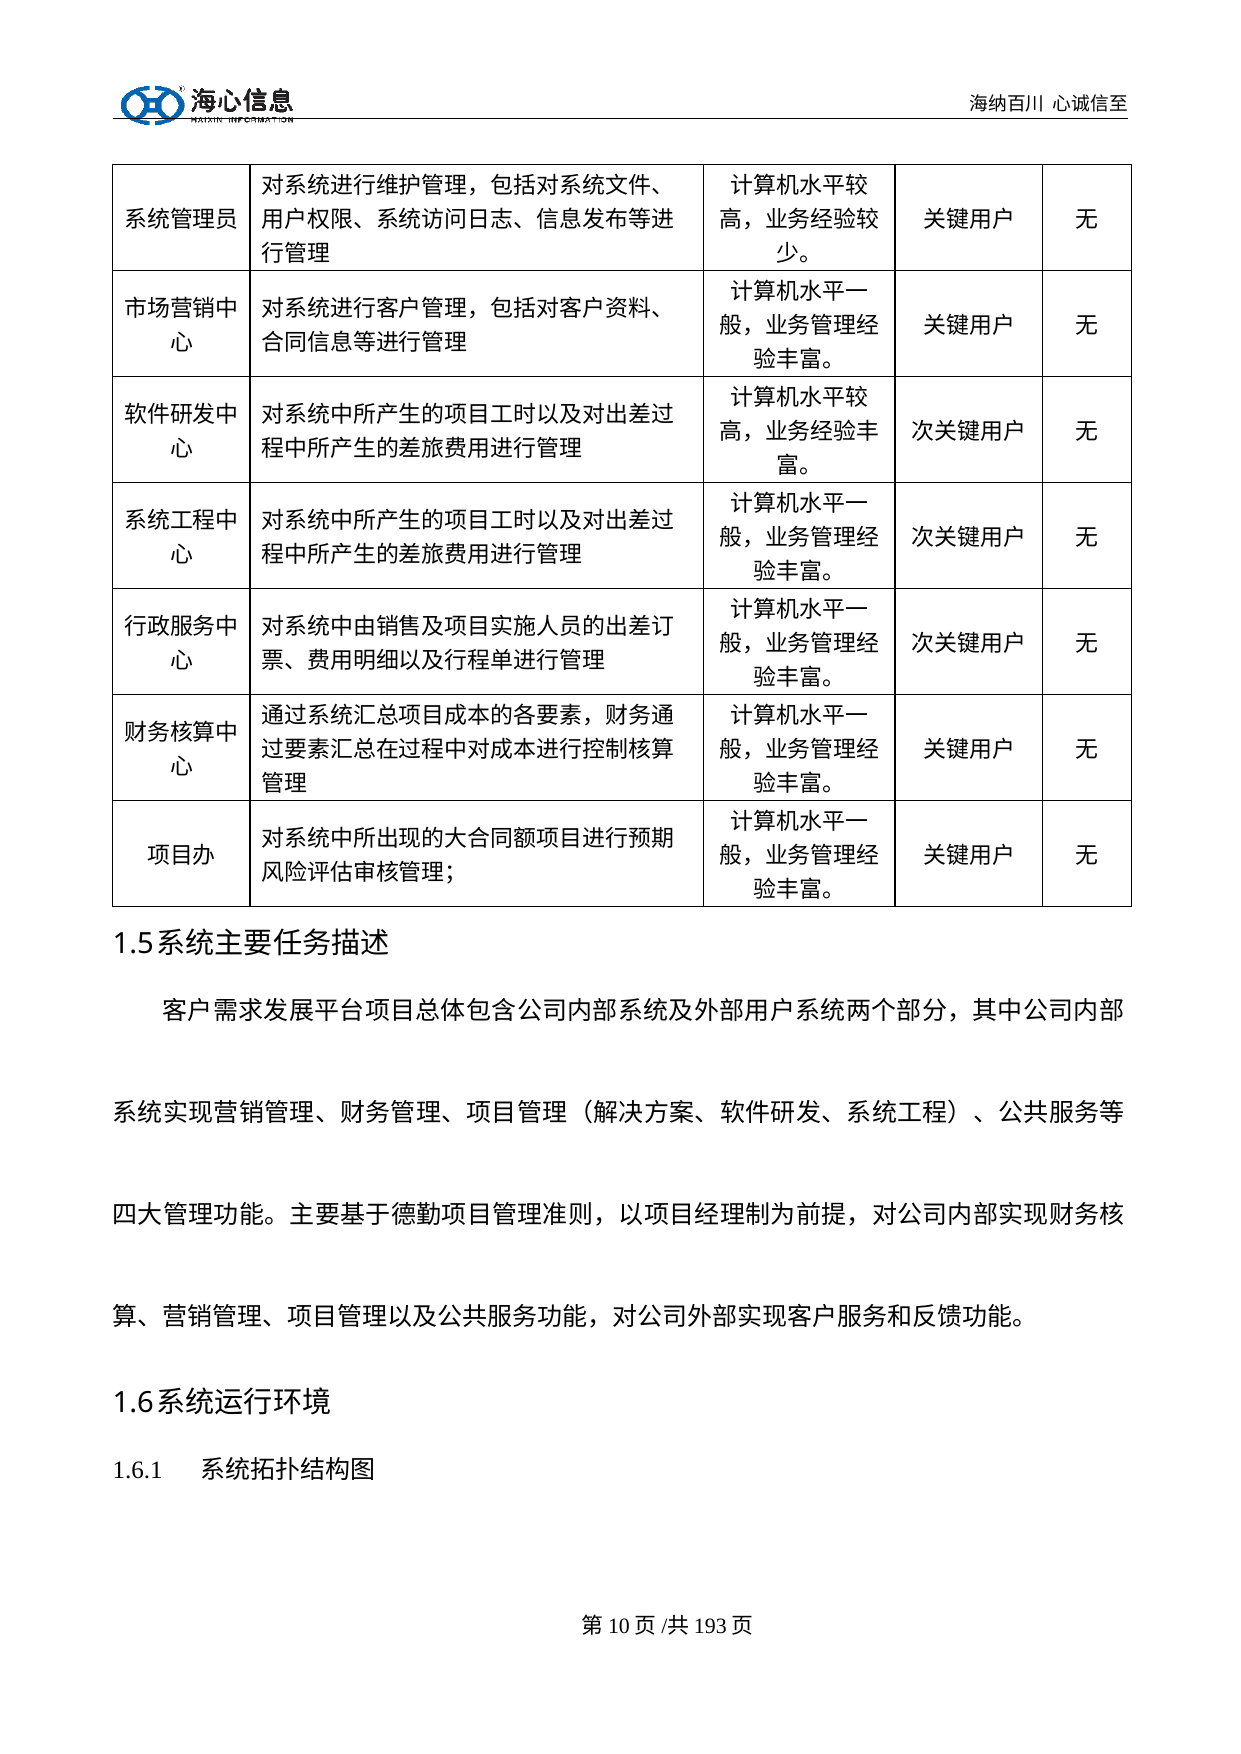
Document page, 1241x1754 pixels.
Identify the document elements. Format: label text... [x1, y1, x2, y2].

table_cell 关键用户 [896, 271, 1042, 376]
table_cell 系统工程中心 [113, 483, 249, 588]
table_cell 无 [1043, 589, 1131, 694]
table_cell 无 [1043, 695, 1131, 800]
table_cell 项目办 [113, 801, 249, 906]
table_cell 对系统中由销售及项目实施人员的出差订票、费用明细以及行程单进行管理 [251, 589, 703, 694]
table_cell 次关键用户 [896, 589, 1042, 694]
subtitle 系统主要任务描述 [112, 920, 1128, 962]
table_cell 软件研发中心 [113, 377, 249, 482]
table_cell 计算机水平一般，业务管理经验丰富。 [704, 801, 894, 906]
table_cell 计算机水平较高，业务经验较少。 [704, 165, 894, 270]
table_cell 对系统进行维护管理，包括对系统文件、用户权限、系统访问日志、信息发布等进行管理 [251, 165, 703, 270]
table_cell 无 [1043, 801, 1131, 906]
table_cell 计算机水平一般，业务管理经验丰富。 [704, 589, 894, 694]
table_cell 对系统中所产生的项目工时以及对出差过程中所产生的差旅费用进行管理 [251, 377, 703, 482]
table_cell 无 [1043, 165, 1131, 270]
table_cell 计算机水平一般，业务管理经验丰富。 [704, 483, 894, 588]
table_cell 计算机水平一般，业务管理经验丰富。 [704, 271, 894, 376]
table_cell 次关键用户 [896, 483, 1042, 588]
table_cell 财务核算中心 [113, 695, 249, 800]
table_cell 对系统中所产生的项目工时以及对出差过程中所产生的差旅费用进行管理 [251, 483, 703, 588]
table_cell 市场营销中心 [113, 271, 249, 376]
subtitle 系统运行环境 [112, 1379, 1128, 1421]
table_cell 无 [1043, 271, 1131, 376]
table_cell 计算机水平较高，业务经验丰富。 [704, 377, 894, 482]
text 客户需求发展平台项目总体包含公司内部系统及外部用户系统两个部分，其中公司内部系统实现营销管理、财务管理、项目管理（解决方案、软件研发、系统工程）、公共服务等四大管理功能。主要基于德勤项目管理准则，以项目经理制为前提，对公司内部实现财务核算、营销管理、项目管理以及公共服务功能，对公司外部实现客户服务和反馈功能。 [112, 974, 1128, 1348]
table_cell 行政服务中心 [113, 589, 249, 694]
picture [112, 78, 297, 130]
table_cell 系统管理员 [113, 165, 249, 270]
table_cell 对系统进行客户管理，包括对客户资料、合同信息等进行管理 [251, 271, 703, 376]
table_cell 计算机水平一般，业务管理经验丰富。 [704, 695, 894, 800]
table_cell 对系统中所出现的大合同额项目进行预期风险评估审核管理； [251, 801, 703, 906]
table_cell 通过系统汇总项目成本的各要素，财务通过要素汇总在过程中对成本进行控制核算管理 [251, 695, 703, 800]
table_cell 关键用户 [896, 695, 1042, 800]
table_cell 关键用户 [896, 801, 1042, 906]
table_cell 关键用户 [896, 165, 1042, 270]
table_cell 无 [1043, 483, 1131, 588]
subtitle 系统拓扑结构图 [112, 1434, 1128, 1502]
table_cell 无 [1043, 377, 1131, 482]
table_cell 次关键用户 [896, 377, 1042, 482]
